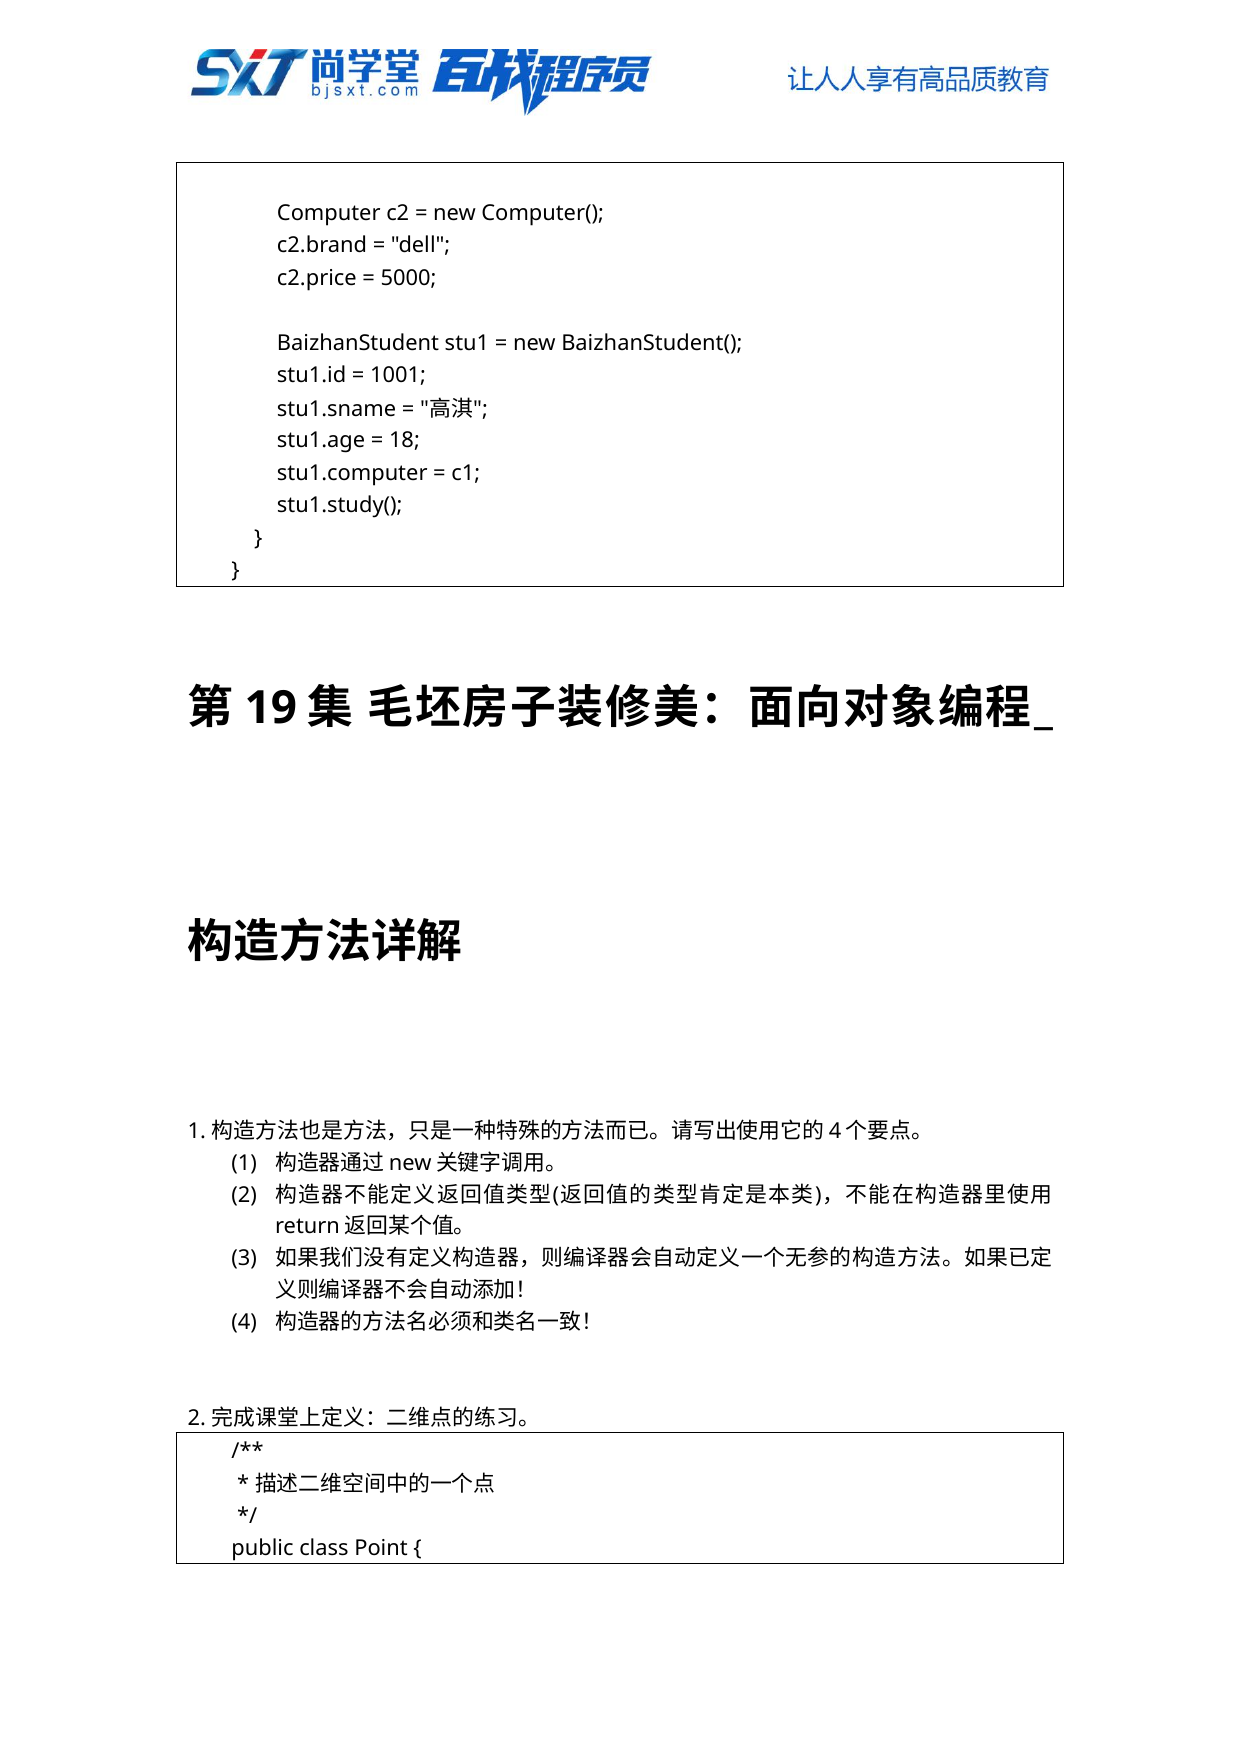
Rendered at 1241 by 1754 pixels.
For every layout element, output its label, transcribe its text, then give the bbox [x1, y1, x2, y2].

list 构造方法也是方法，只是一种特殊的方法而已。请写出使用它的4个要点。 [187, 1113, 1053, 1145]
list 构造器的方法名必须和类名一致！ [231, 1304, 1053, 1335]
list 构造器通过new关键字调用。 [231, 1145, 1053, 1177]
subtitle 第19集 毛坯房子装修美：面向对象编程_构造方法详解 [187, 654, 1053, 986]
picture [187, 49, 1053, 116]
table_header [177, 1433, 1063, 1563]
list 完成课堂上定义：二维点的练习。 [187, 1400, 1053, 1432]
list 如果我们没有定义构造器，则编译器会自动定义一个无参的构造方法。如果已定义则编译器不会自动添加！ [231, 1240, 1053, 1304]
list 构造器不能定义返回值类型(返回值的类型肯定是本类)，不能在构造器里使用return返回某个值。 [231, 1177, 1053, 1240]
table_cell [177, 163, 1063, 586]
